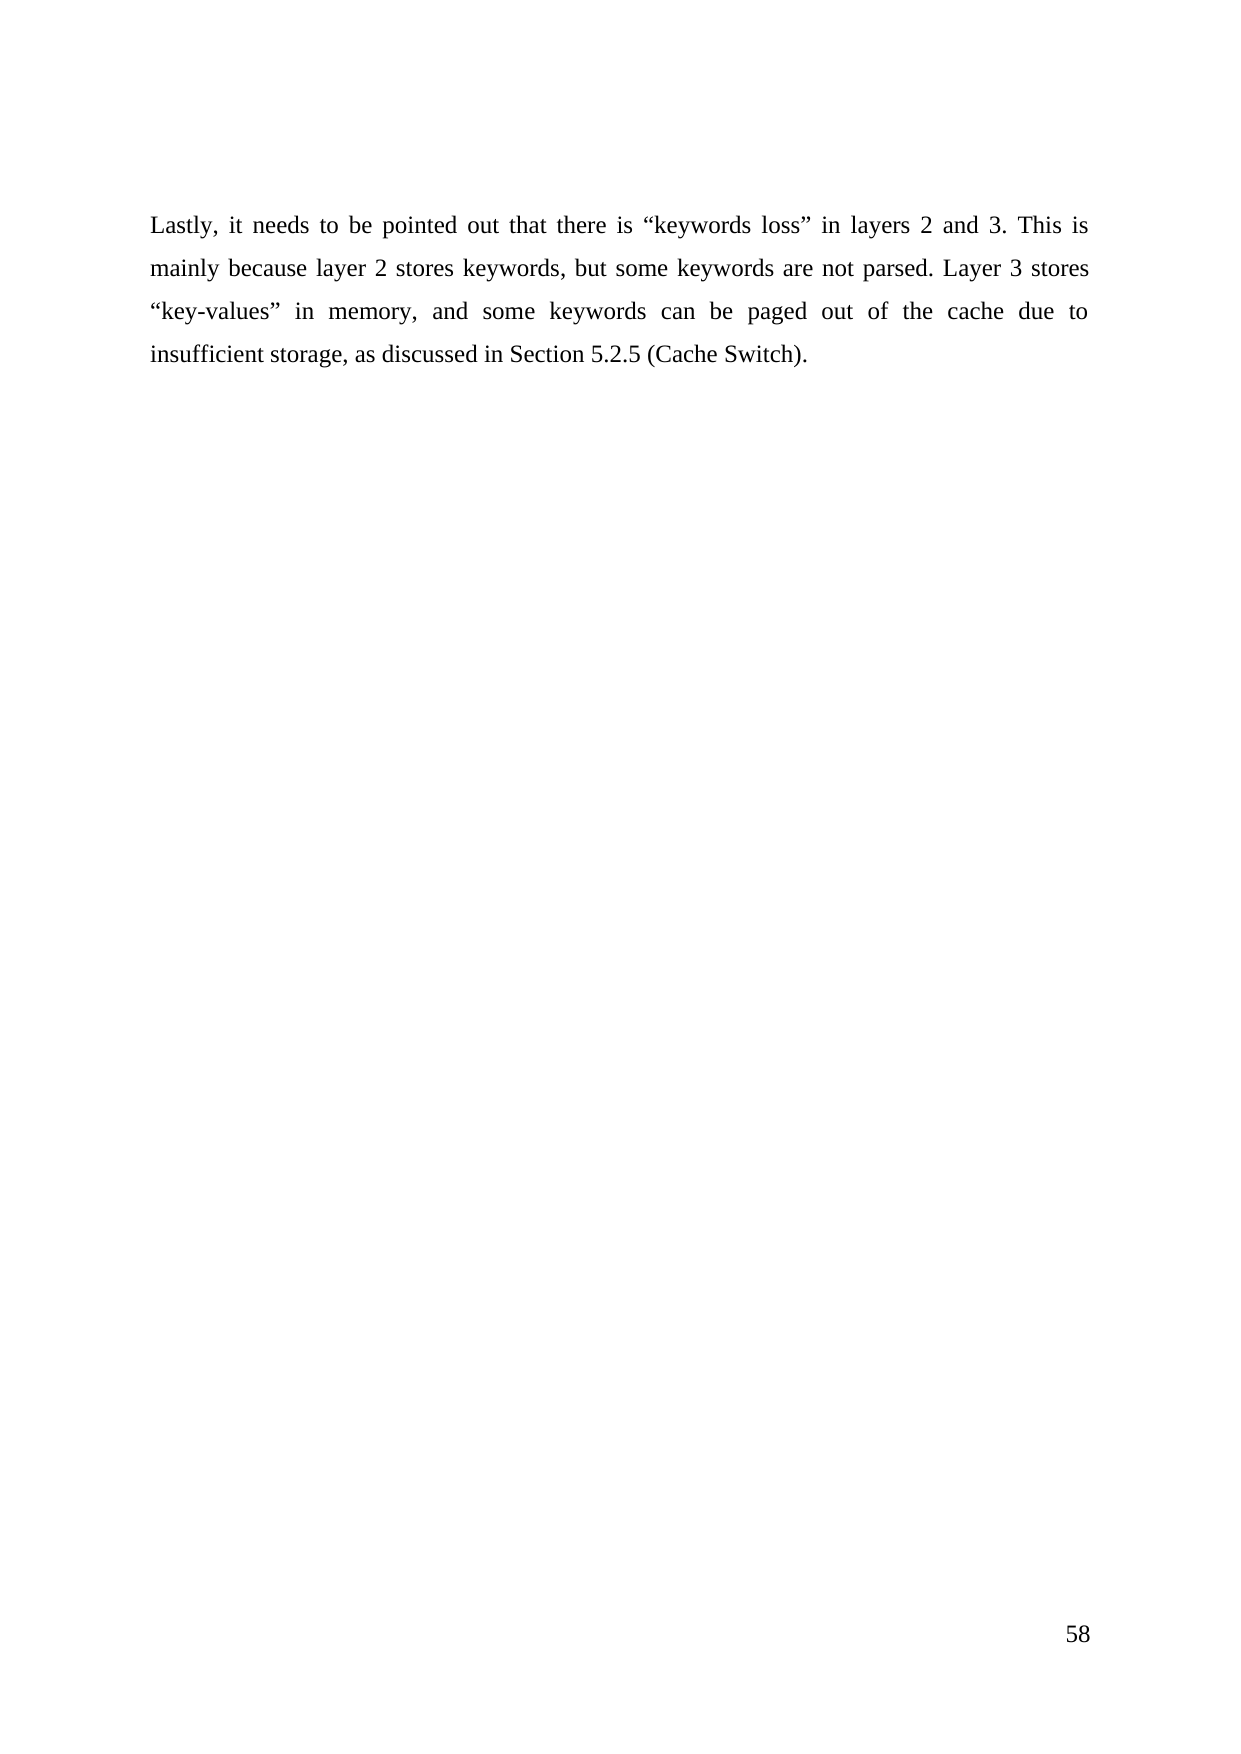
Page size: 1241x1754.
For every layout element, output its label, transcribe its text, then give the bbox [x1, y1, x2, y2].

text , it needs to be pointed out that there is “keywords loss” in layer 2 3. This is mainly because layer 2 stores keywords, but some keywords are not parsed. Layer 3 stores “key-values” in memory, and some keywords can be paged out of the cache due to insufficient storage, as discussed in Section 5.2.5 (Cache Switch). [150, 210, 1090, 368]
